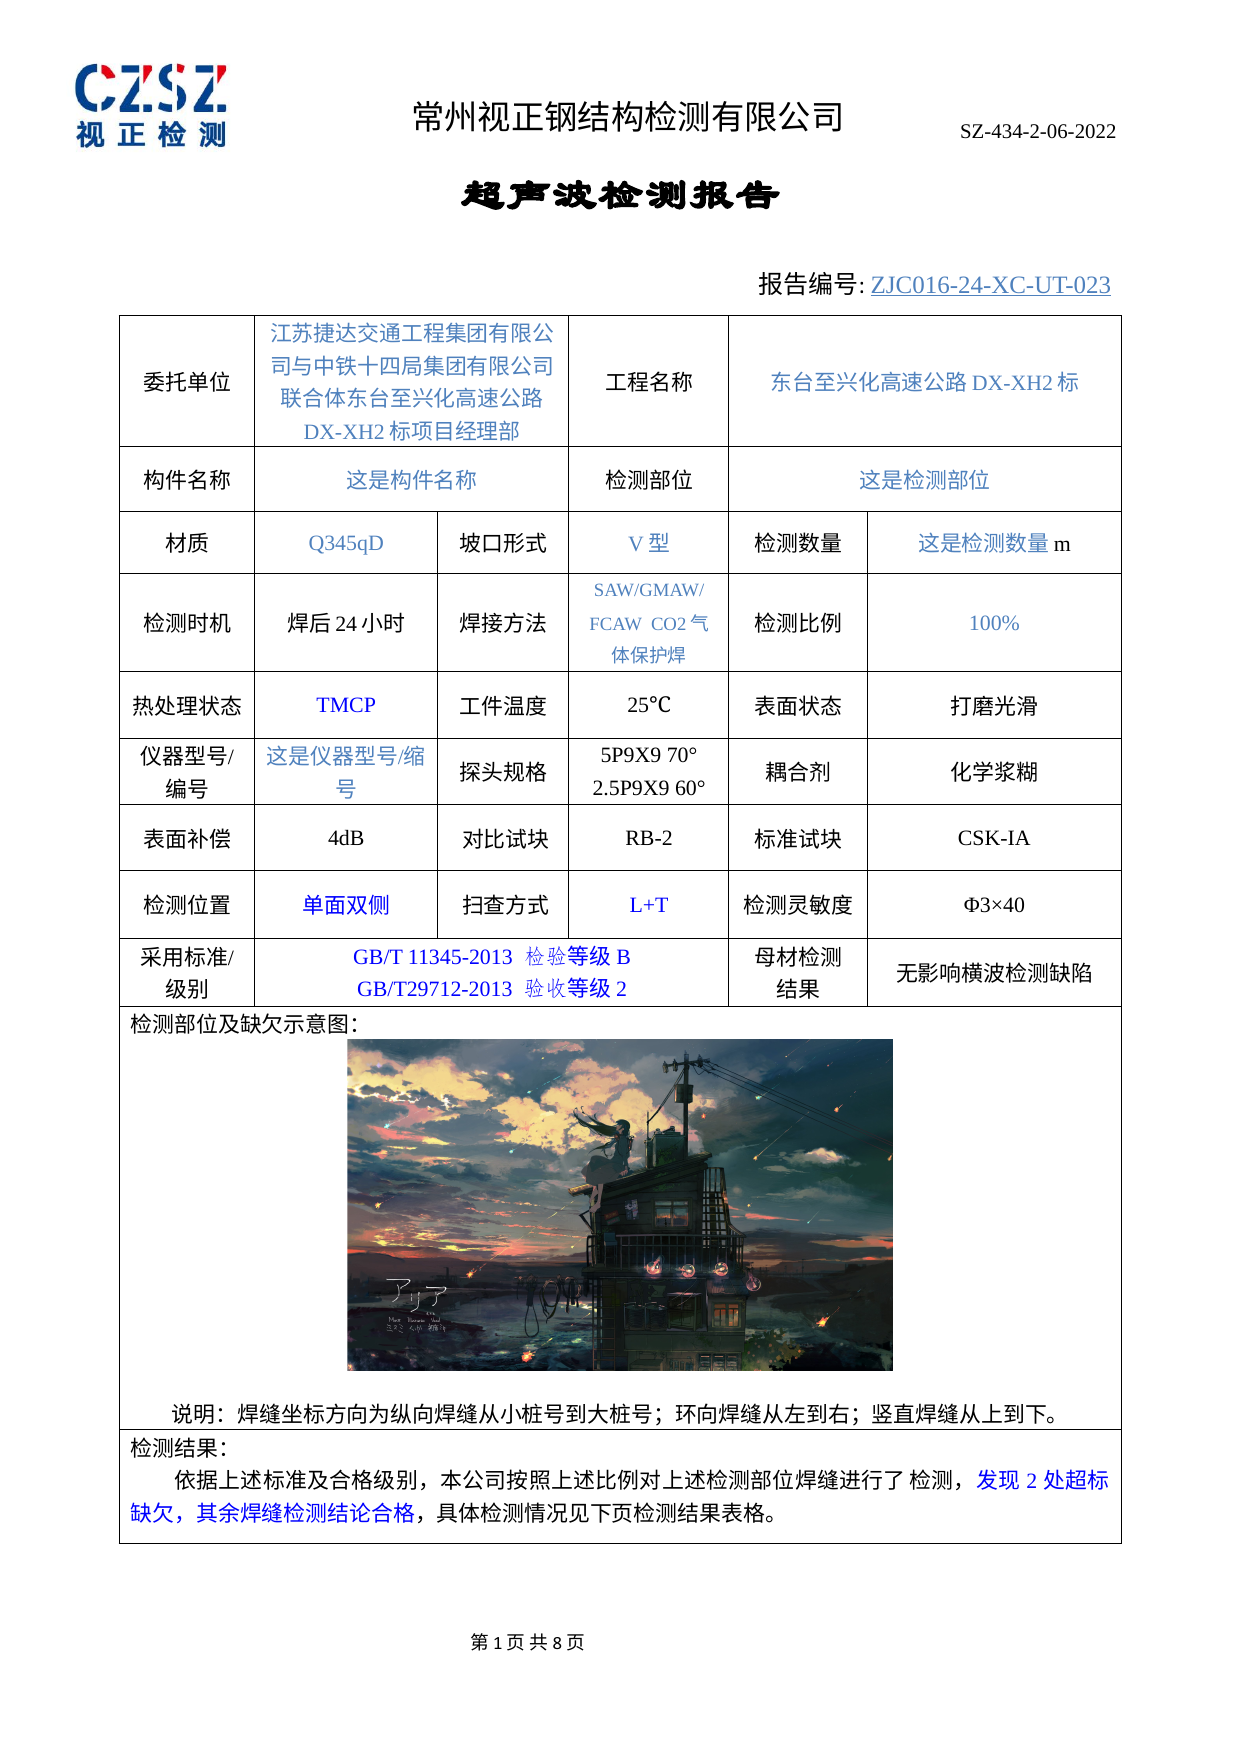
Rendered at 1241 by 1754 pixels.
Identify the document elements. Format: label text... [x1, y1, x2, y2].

table_cell 表面补偿 [120, 805, 254, 870]
table_cell 对比试块 [438, 805, 568, 870]
text 超声波检测报告 [112, 162, 1128, 227]
table_cell 工件温度 [438, 672, 568, 737]
table_cell 这是仪器型号/缩号 [255, 739, 437, 804]
text 报告编号: ZJC016-24-XC-UT-023 [112, 250, 1111, 315]
table_cell 检测灵敏度 [729, 871, 867, 937]
table_cell 焊后24小时 [255, 574, 437, 671]
table_cell 检测部位 [569, 447, 728, 511]
table_cell 25℃ [569, 672, 728, 737]
table_cell 扫查方式 [438, 871, 568, 937]
table_cell 坡口形式 [438, 512, 568, 572]
table_header 东台至兴化高速公路DX-XH2标 [729, 316, 1121, 446]
table_cell 构件名称 [120, 447, 254, 511]
table_header 江苏捷达交通工程集团有限公司与中铁十四局集团有限公司联合体东台至兴化高速公路DX-XH2标项目经理部 [255, 316, 568, 446]
table_header 工程名称 [569, 316, 728, 446]
table_cell 检测数量 [729, 512, 867, 572]
table_cell 5P9X9 70° 2.5P9X9 60° [569, 739, 728, 804]
table_cell 这是检测部位 [729, 447, 1121, 511]
picture [347, 1039, 893, 1371]
picture [66, 51, 234, 153]
table_header 委托单位 [120, 316, 254, 446]
table_cell 材质 [120, 512, 254, 572]
table_cell 探头规格 [438, 739, 568, 804]
table_cell 100% [868, 574, 1121, 671]
table_cell 采用标准/ 级别 [120, 939, 254, 1006]
table_cell L+T [569, 871, 728, 937]
table_cell Q345qD [255, 512, 437, 572]
table_cell 检测部位及缺欠示意图： 说明：焊缝坐标方向为纵向焊缝从小桩号到大桩号；环向焊缝从左到右；竖直焊缝从上到下。 [120, 1007, 1121, 1429]
table_cell Φ3×40 [868, 871, 1121, 937]
table_cell 4dB [255, 805, 437, 870]
table_cell 打磨光滑 [868, 672, 1121, 737]
table_cell 这是构件名称 [255, 447, 568, 511]
table_cell 表面状态 [729, 672, 867, 737]
table_cell CSK-IA [868, 805, 1121, 870]
table_cell 标准试块 [729, 805, 867, 870]
table_cell 仪器型号/ 编号 [120, 739, 254, 804]
table_cell 焊接方法 [438, 574, 568, 671]
table_cell 耦合剂 [729, 739, 867, 804]
table_cell 检测时机 [120, 574, 254, 671]
table_cell 检测比例 [729, 574, 867, 671]
table_cell 无影响横波检测缺陷 [868, 939, 1121, 1006]
table_cell 热处理状态 [120, 672, 254, 737]
table_cell 这是检测数量m [868, 512, 1121, 572]
table_cell RB-2 [569, 805, 728, 870]
table_cell SAW/GMAW/FCAW CO2气体保护焊 [569, 574, 728, 671]
table_cell GB/T 11345-2013 检验等级 B GB/T29712-2013 验收等级 2 [255, 939, 728, 1006]
table_cell 单面双侧 [255, 871, 437, 937]
table_cell TMCP [255, 672, 437, 737]
table_cell 检测位置 [120, 871, 254, 937]
table_cell 母材检测 结果 [729, 939, 867, 1006]
table_cell V型 [569, 512, 728, 572]
table_cell 化学浆糊 [868, 739, 1121, 804]
table_cell 检测结果： 依据上述标准及合格级别，本公司按照上述比例对上述检测部位焊缝进行了检测，发现 2 处超标缺欠，其余焊缝检测结论合格，具体检测情况见下页检测结果表格。 [120, 1430, 1121, 1542]
